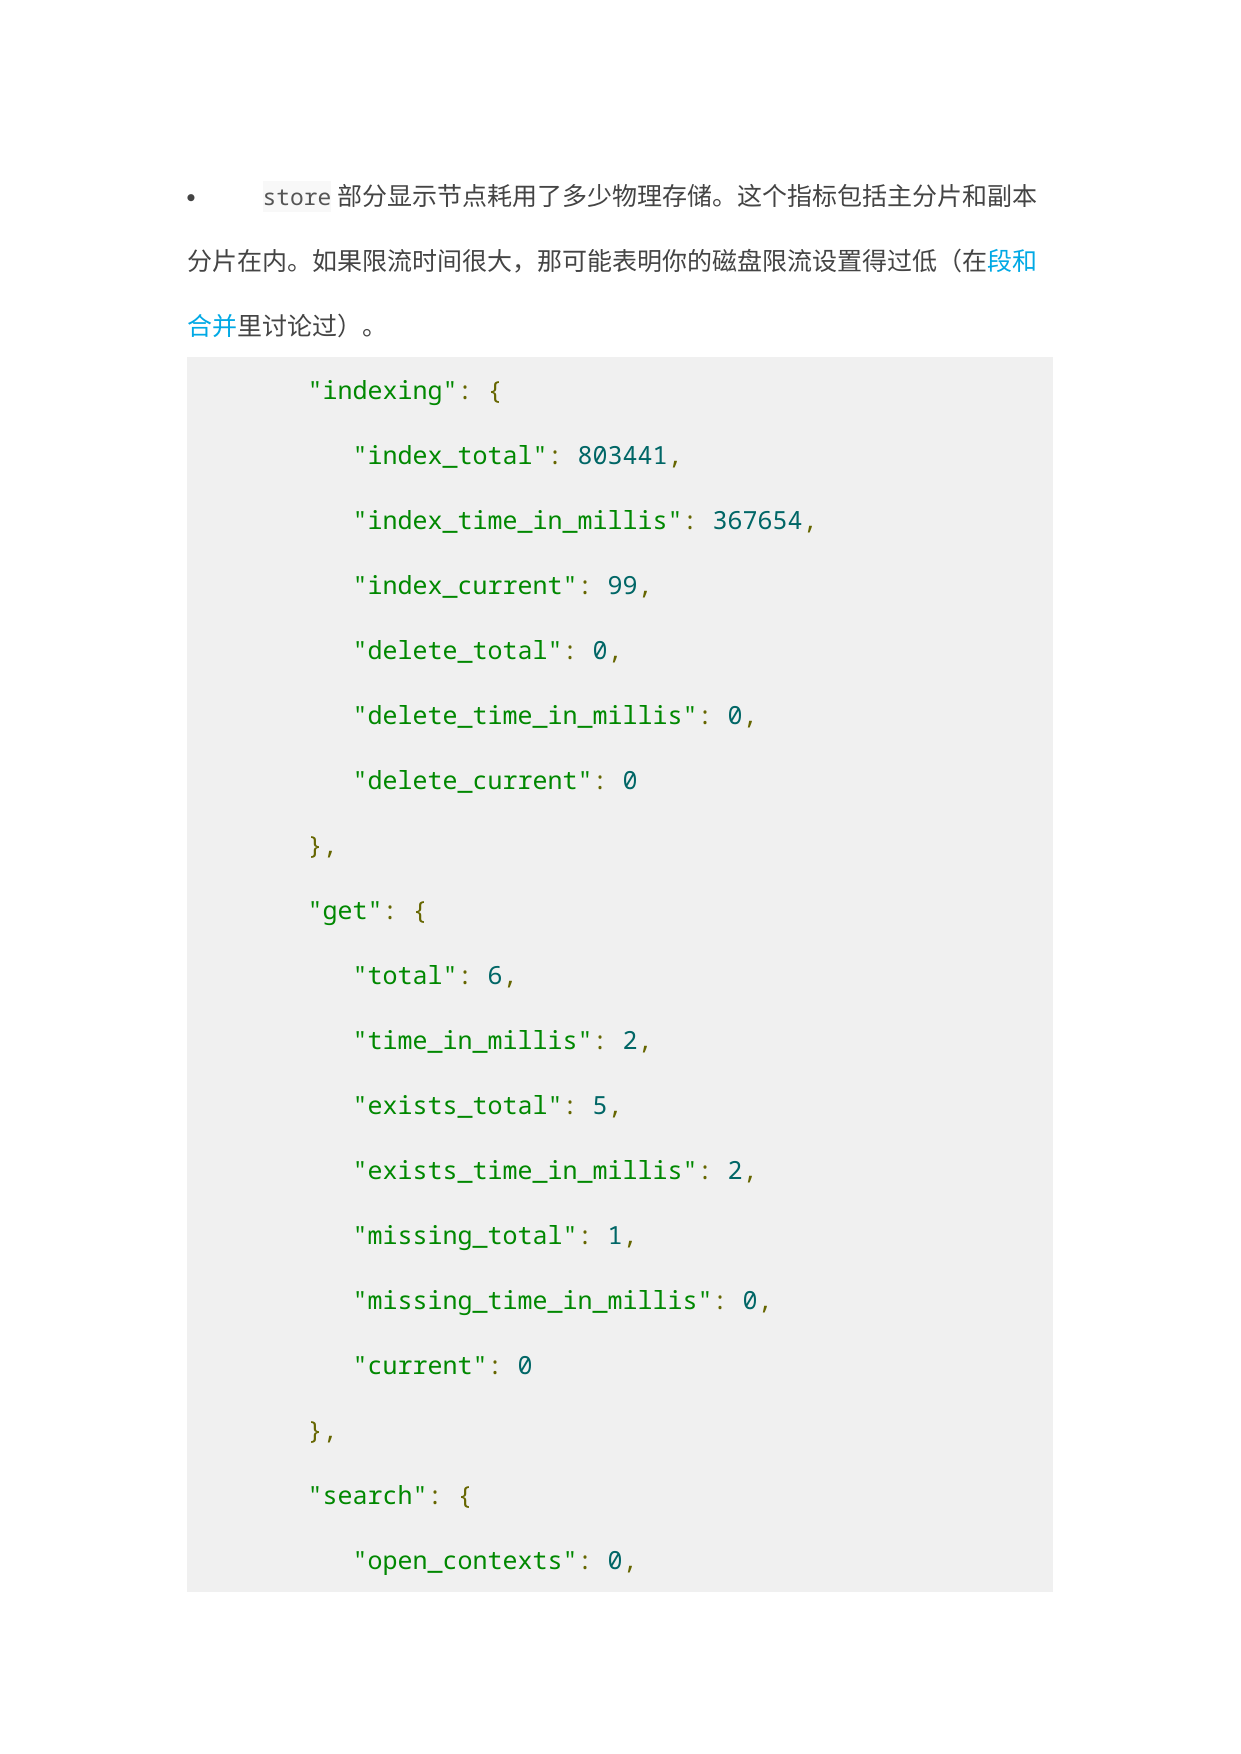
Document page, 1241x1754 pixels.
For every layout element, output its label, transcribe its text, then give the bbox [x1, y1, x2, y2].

text }, [187, 1397, 1053, 1462]
text "total": 6, [187, 942, 1053, 1007]
text "exists_time_in_millis": 2, [187, 1137, 1053, 1202]
text }, [187, 812, 1053, 877]
text "missing_total": 1, [187, 1202, 1053, 1267]
text "open_contexts": 0, [187, 1527, 1053, 1592]
text "delete_current": 0 [187, 747, 1053, 812]
text "index_current": 99, [187, 552, 1053, 617]
text "current": 0 [187, 1332, 1053, 1397]
text "indexing": { [187, 357, 1053, 422]
text "index_time_in_millis": 367654, [187, 487, 1053, 552]
text "time_in_millis": 2, [187, 1007, 1053, 1072]
list store 部分显示节点耗用了多少物理存储。这个指标包括主分片和副本分片在内。如果限流时间很大，那可能表明你的磁盘限流设置得过低（在段和合并里讨论过）。 [187, 162, 1053, 357]
text "exists_total": 5, [187, 1072, 1053, 1137]
text "delete_time_in_millis": 0, [187, 682, 1053, 747]
text "search": { [187, 1462, 1053, 1527]
text "delete_total": 0, [187, 617, 1053, 682]
text "get": { [187, 877, 1053, 942]
text "index_total": 803441, [187, 422, 1053, 487]
text "missing_time_in_millis": 0, [187, 1267, 1053, 1332]
